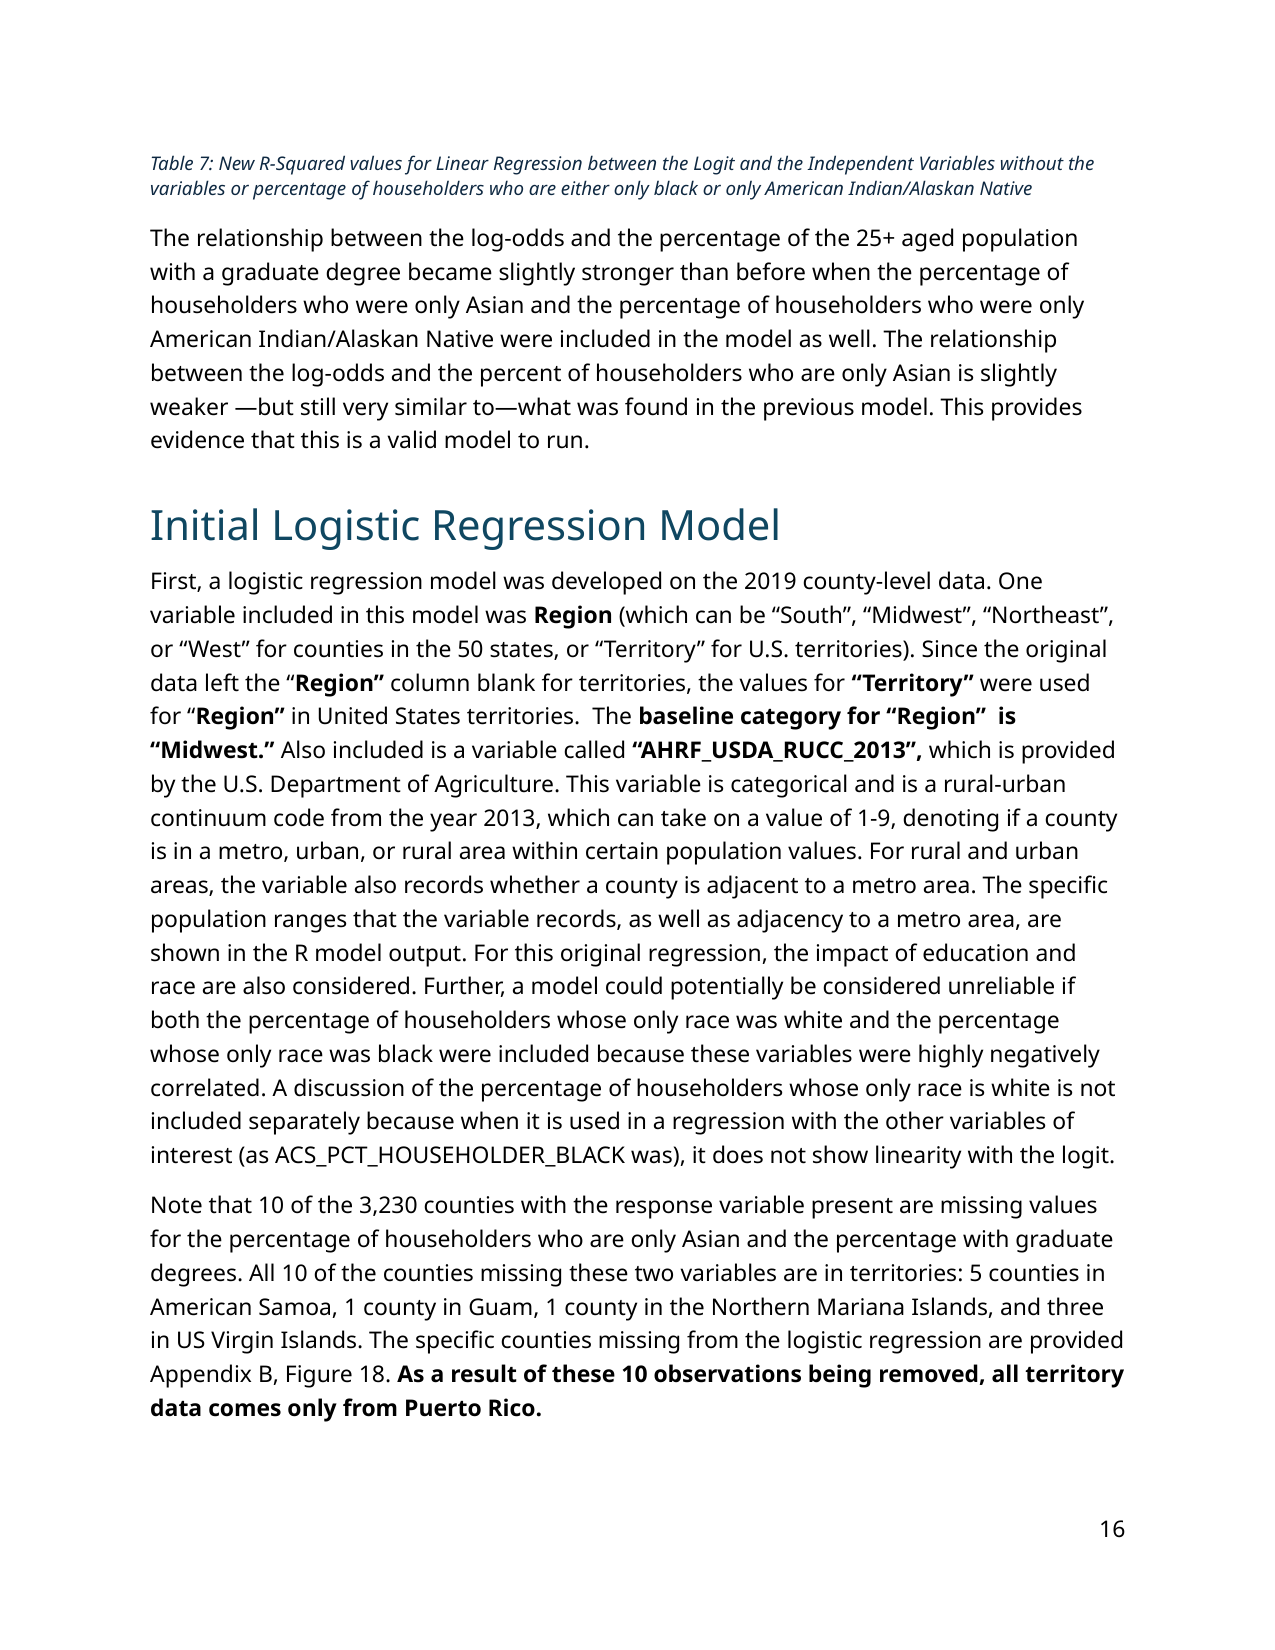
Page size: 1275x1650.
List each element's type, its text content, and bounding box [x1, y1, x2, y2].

text Note that 10 of the 3,230 counties with the response variable present are missing values for the percentage of householders who are only Asian and the percentage with graduate degrees. All 10 of the counties missing these two variables are in territories: 5 counties in American Samoa, 1 county in Guam, 1 county in the Northern Mariana Islands, and three in US Virgin Islands. The specific counties missing from the logistic regression are provided Appendix B, Figure 18. As a result of these 10 observations being removed, all territory data comes only from Puerto Rico. [150, 1189, 1125, 1423]
text First, a logistic regression model was developed on the 2019 county-level data. One variable included in this model was Region (which can be “South”, “Midwest”, “Northeast”, or “West” for counties in the 50 states, or “Territory” for U.S. territories). Since the original data left the “Region” column blank for territories, the values for “Territory” were used for “Region” in United States territories. The baseline category for “Region” is “Midwest.” Also included is a variable called “AHRF_USDA_RUCC_2013”, which is provided by the U.S. Department of Agriculture. This variable is categorical and is a rural-urban continuum code from the year 2013, which can take on a value of 1-9, denoting if a county is in a metro, urban, or rural area within certain population values. For rural and urban areas, the variable also records whether a county is adjacent to a metro area. The specific population ranges that the variable records, as well as adjacency to a metro area, are shown in the R model output. For this original regression, the impact of education and race are also considered. Further, a model could potentially be considered unreliable if both the percentage of householders whose only race was white and the percentage whose only race was black were included because these variables were highly negatively correlated. A discussion of the percentage of householders whose only race is white is not included separately because when it is used in a regression with the other variables of interest (as ACS_PCT_HOUSEHOLDER_BLACK was), it does not show linearity with the logit. [150, 565, 1125, 1170]
text The relationship between the log-odds and the percentage of the 25+ aged population with a graduate degree became slightly stronger than before when the percentage of householders who were only Asian and the percentage of householders who were only American Indian/Alaskan Native were included in the model as well. The relationship between the log-odds and the percent of householders who are only Asian is slightly weaker —but still very similar to—what was found in the previous model. This provides evidence that this is a valid model to run. [150, 222, 1125, 456]
subtitle Initial Logistic Regression Model [150, 496, 1125, 552]
